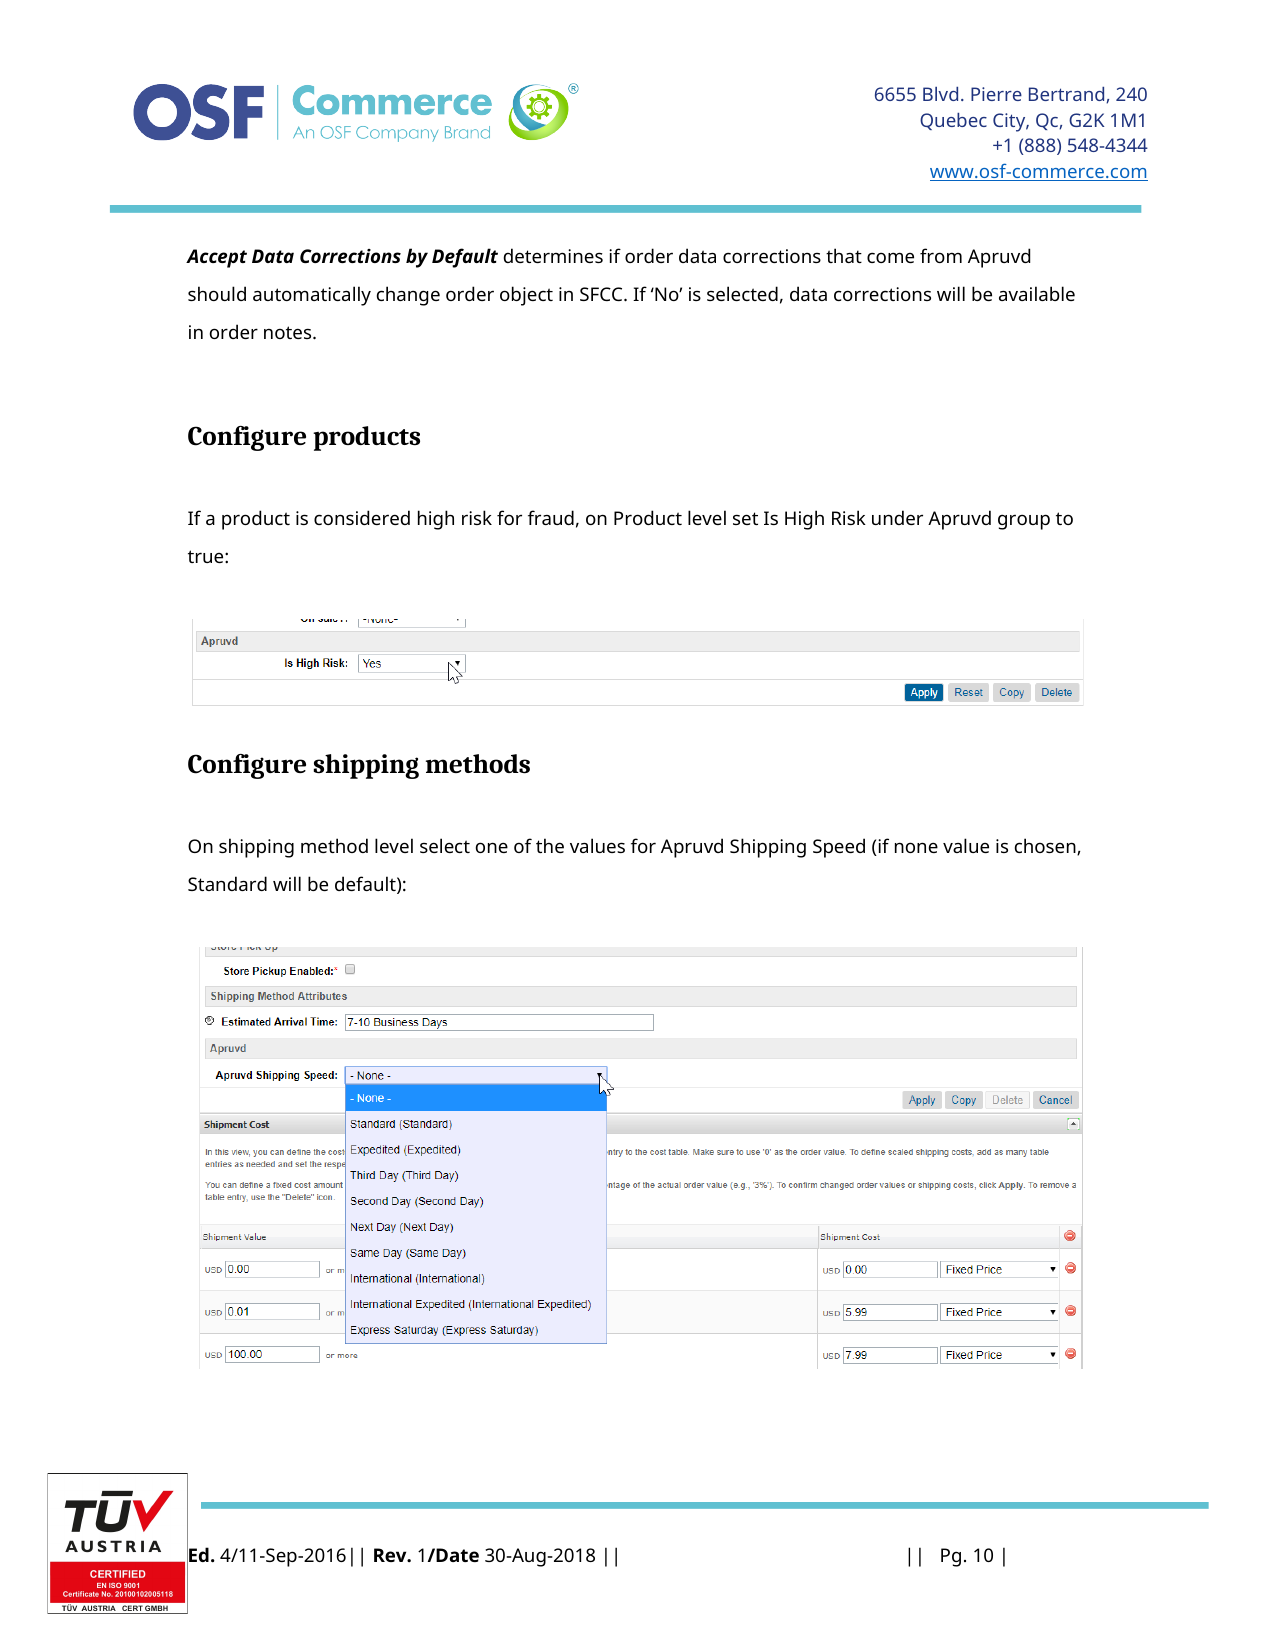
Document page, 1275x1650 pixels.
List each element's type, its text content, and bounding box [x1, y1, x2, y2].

picture [187, 619, 1088, 712]
text If a product is considered high risk for fraud, on Product level set Is High Risk under Apruvd group to true: [187, 505, 1087, 569]
text Accept Data Corrections by Default determines if order data corrections that come from Apruvd should automatically change order object in SFCC. If ‘No’ is selected, data corrections will be available in order notes. [187, 243, 1087, 345]
picture [201, 1502, 1209, 1509]
picture [109, 205, 1142, 213]
text On shipping method level select one of the values for Apruvd Shipping Speed (if none value is chosen, Standard will be default): [187, 833, 1087, 897]
picture [187, 947, 1088, 1369]
subtitle Configure shipping methods [187, 749, 1087, 780]
subtitle Configure products [187, 421, 1087, 452]
picture [47, 1473, 188, 1614]
picture [113, 67, 586, 155]
